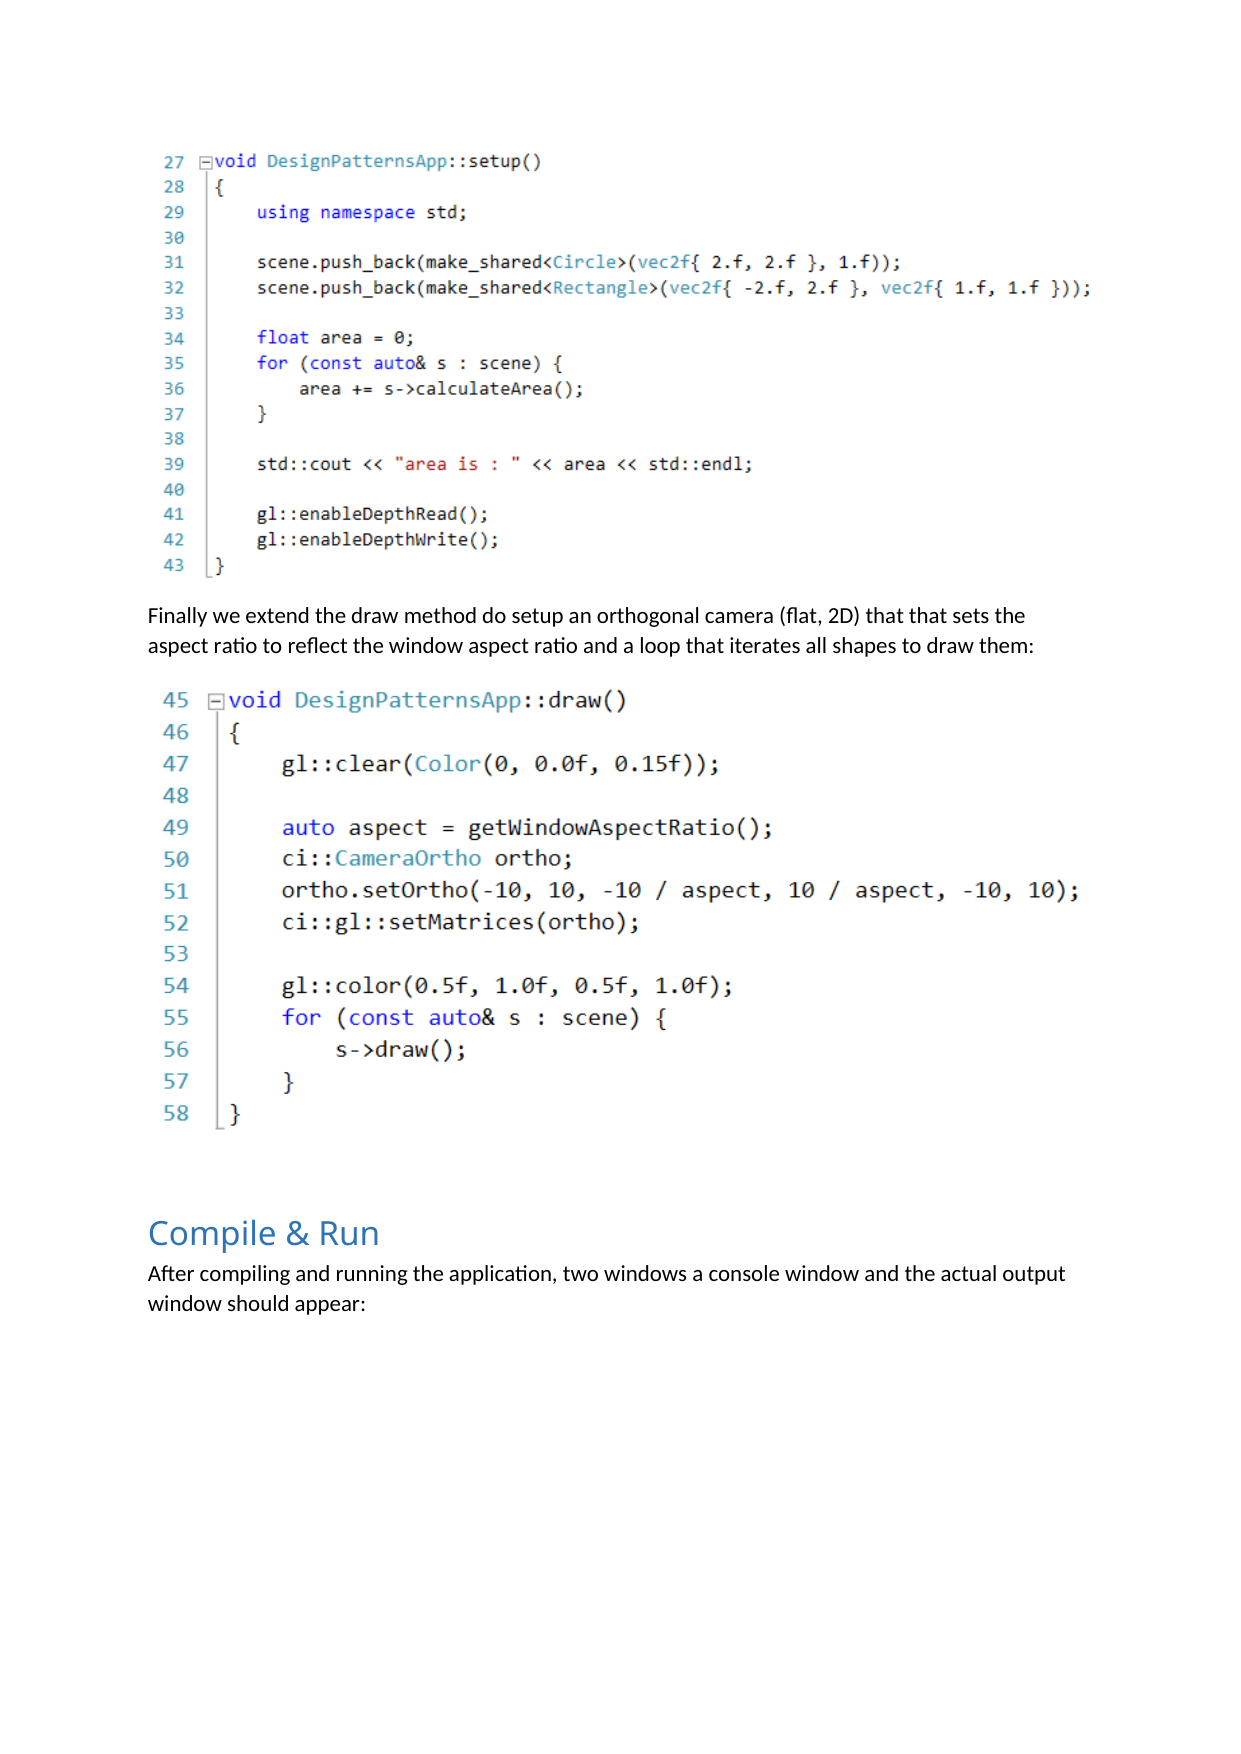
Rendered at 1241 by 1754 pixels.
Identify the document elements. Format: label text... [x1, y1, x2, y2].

text Finally we extend the draw method do setup an orthogonal camera (flat, 2D) that that sets the aspect ratio to reflect the window aspect ratio and a loop that iterates all shapes to draw them: [148, 601, 1093, 659]
text After compiling and running the application, two windows a console window and the actual output window should appear: [148, 1259, 1093, 1317]
subtitle Compile & Run [148, 1210, 1093, 1255]
picture [147, 147, 1097, 582]
picture [147, 677, 1093, 1136]
